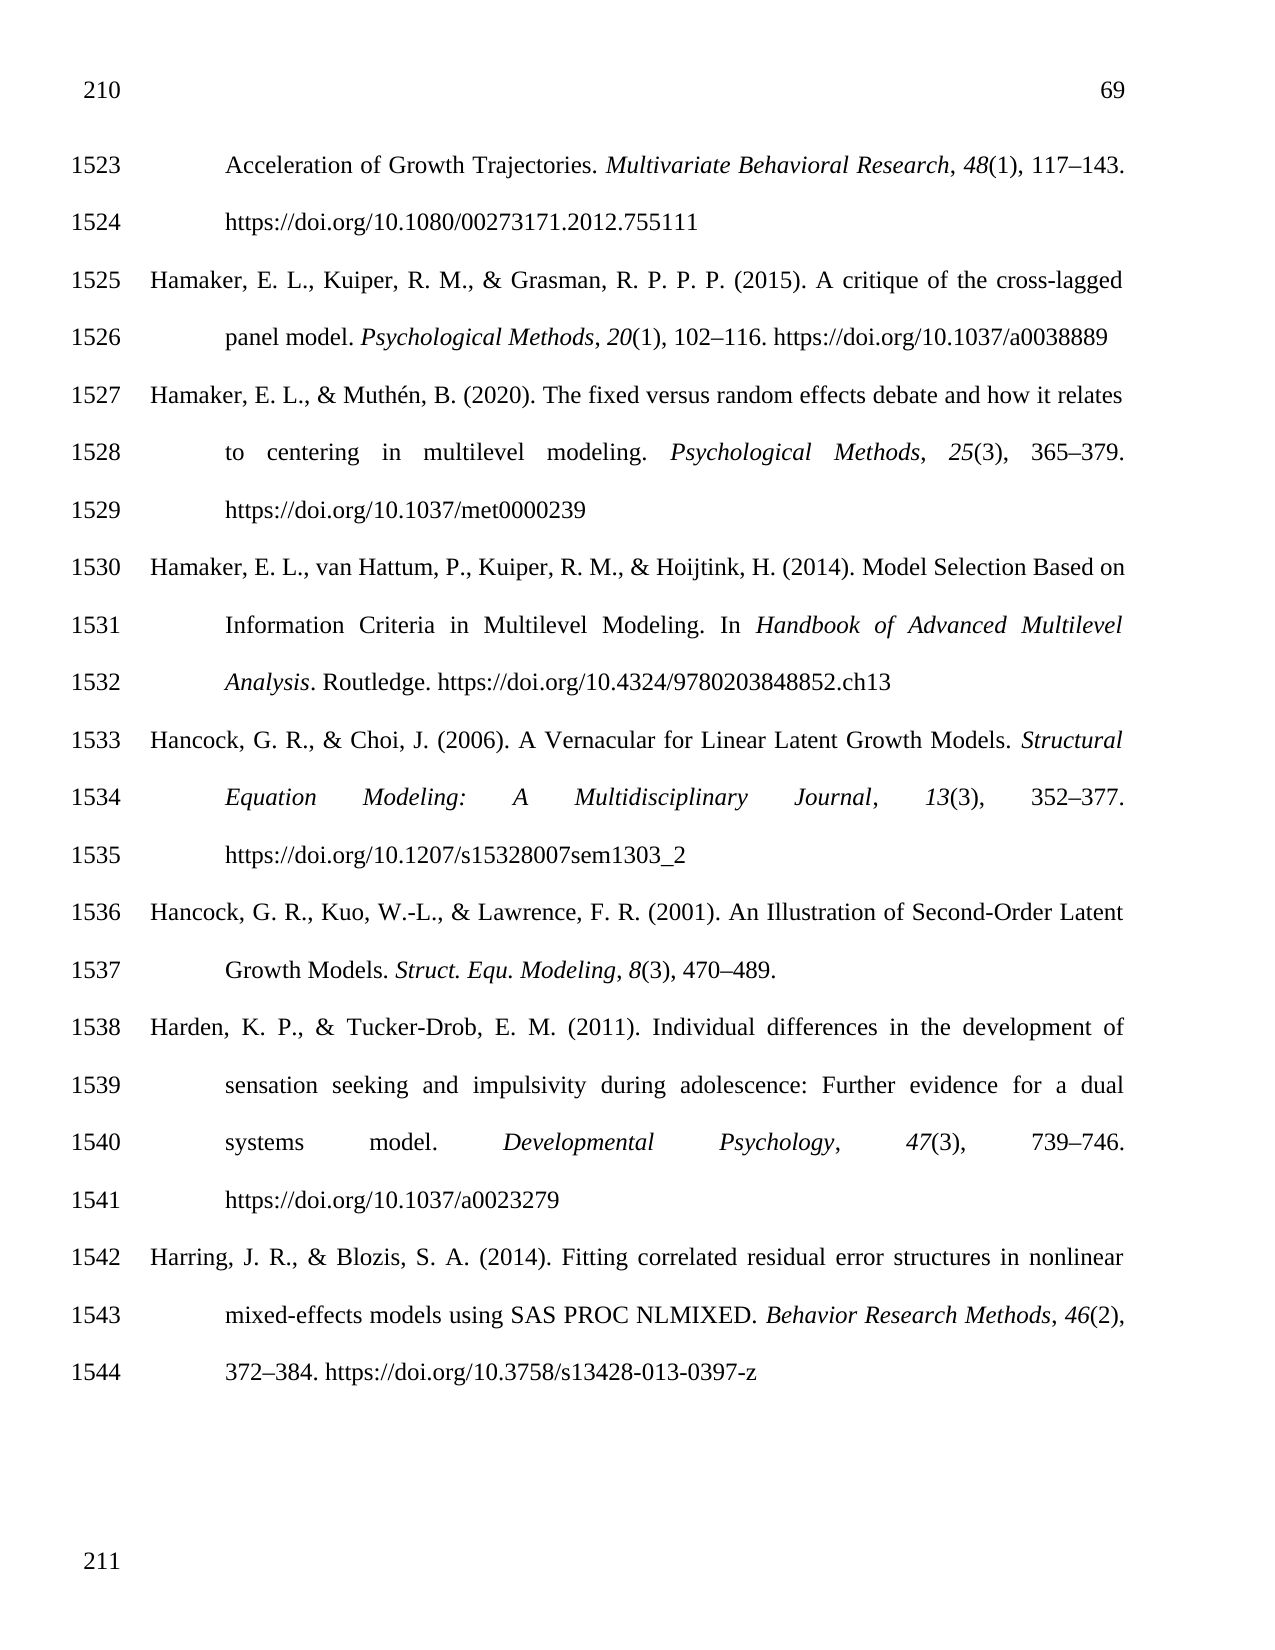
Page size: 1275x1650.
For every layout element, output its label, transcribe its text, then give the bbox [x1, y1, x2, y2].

text Hancock, G. R., & Choi, J. (2006). A Vernacular for Linear Latent Growth Models. Structural Equation Modeling: A Multidisciplinary Journal, 13(3), 352–377. https://doi.org/10.1207/s15328007sem1303_2 [150, 725, 1125, 869]
text Hamaker, E. L., Kuiper, R. M., & Grasman, R. P. P. P. (2015). A critique of the cross-lagged panel model. Psychological Methods, 20(1), 102–116. https://doi.org/10.1037/a0038889 [150, 265, 1125, 351]
text Hamaker, E. L., van Hattum, P., Kuiper, R. M., & Hoijtink, H. (2014). Model Selection Based on Information Criteria in Multilevel Modeling. In Handbook of Advanced Multilevel Analysis. Routledge. https://doi.org/10.4324/9780203848852.ch13 [150, 552, 1125, 696]
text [150, 150, 1125, 236]
text Hamaker, E. L., & Muthén, B. (2020). The fixed versus random effects debate and how it relates to centering in multilevel modeling. Psychological Methods, 25(3), 365–379. https://doi.org/10.1037/met0000239 [150, 380, 1125, 524]
text Harden, K. P., & Tucker-Drob, E. M. (2011). Individual differences in the development of sensation seeking and impulsivity during adolescence: Further evidence for a dual systems model. Developmental Psychology, 47(3), 739–746. https://doi.org/10.1037/a0023279 [150, 1012, 1125, 1214]
text Hancock, G. R., Kuo, W.-L., & Lawrence, F. R. (2001). An Illustration of Second-Order Latent Growth Models. Struct. Equ. Modeling, 8(3), 470–489. [150, 897, 1125, 984]
text Harring, J. R., & Blozis, S. A. (2014). Fitting correlated residual error structures in nonlinear mixed-effects models using SAS PROC NLMIXED. Behavior Research Methods, 46(2), 372–384. https://doi.org/10.3758/s13428-013-0397-z [150, 1242, 1125, 1386]
